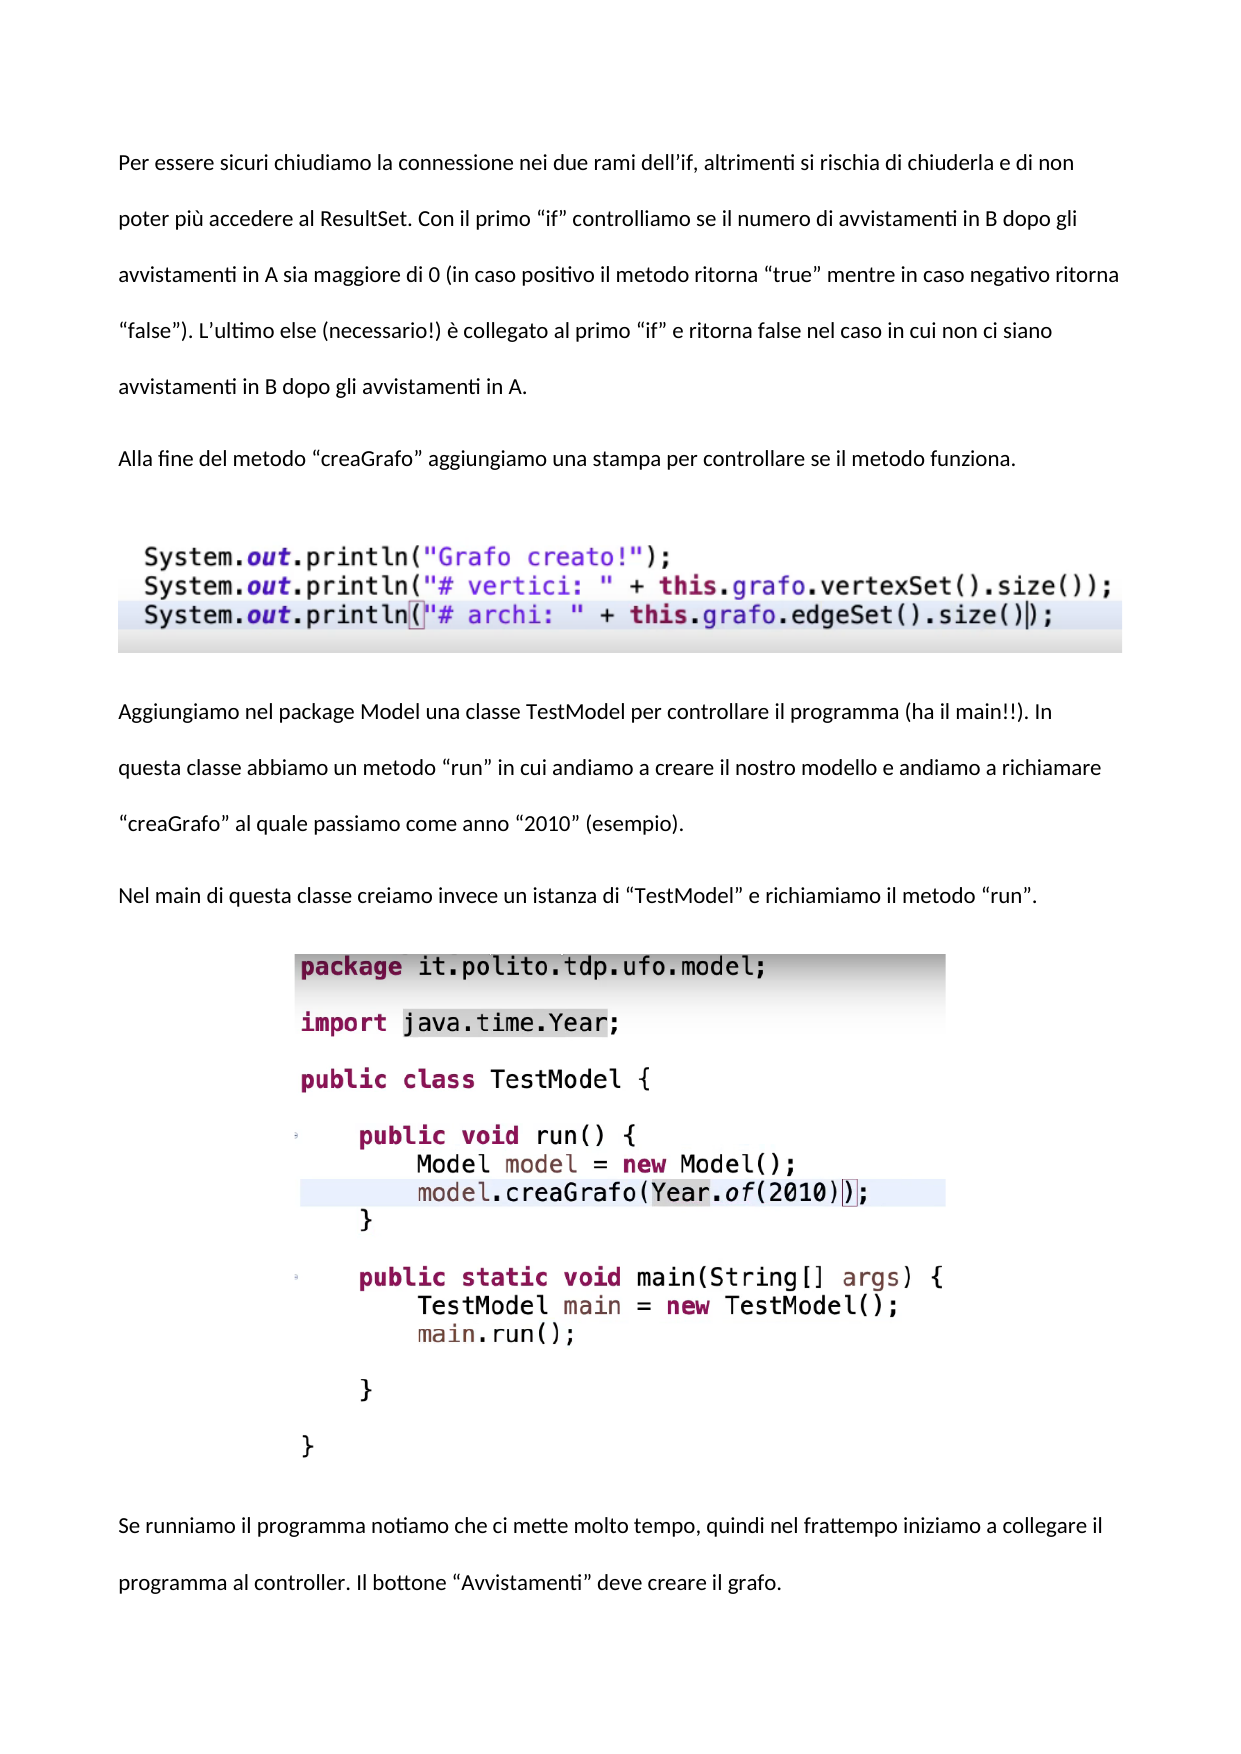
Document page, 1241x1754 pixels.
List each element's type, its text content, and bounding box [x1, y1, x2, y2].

text Aggiungiamo nel package Model una classe TestModel per controllare il programma (ha il main!!). In questa classe abbiamo un metodo “run” in cui andiamo a creare il nostro modello e andiamo a richiamare “creaGrafo” al quale passiamo come anno “2010” (esempio). [118, 697, 1122, 837]
text Per essere sicuri chiudiamo la connessione nei due rami dell’if, altrimenti si rischia di chiuderla e di non poter più accedere al ResultSet. Con il primo “if” controlliamo se il numero di avvistamenti in B dopo gli avvistamenti in A sia maggiore di 0 (in caso positivo il metodo ritorna “true” mentre in caso negativo ritorna “false”). L’ultimo else (necessario!) è collegato al primo “if” e ritorna false nel caso in cui non ci siano avvistamenti in B dopo gli avvistamenti in A. [118, 148, 1122, 400]
picture [118, 517, 1123, 653]
text Alla fine del metodo “creaGrafo” aggiungiamo una stampa per controllare se il metodo funziona. [118, 444, 1122, 472]
picture [294, 954, 946, 1467]
text Nel main di questa classe creiamo invece un istanza di “TestModel” e richiamiamo il metodo “run”. [118, 882, 1122, 910]
text Se runniamo il programma notiamo che ci mette molto tempo, quindi nel frattempo iniziamo a collegare il programma al controller. Il bottone “Avvistamenti” deve creare il grafo. [118, 1512, 1122, 1596]
